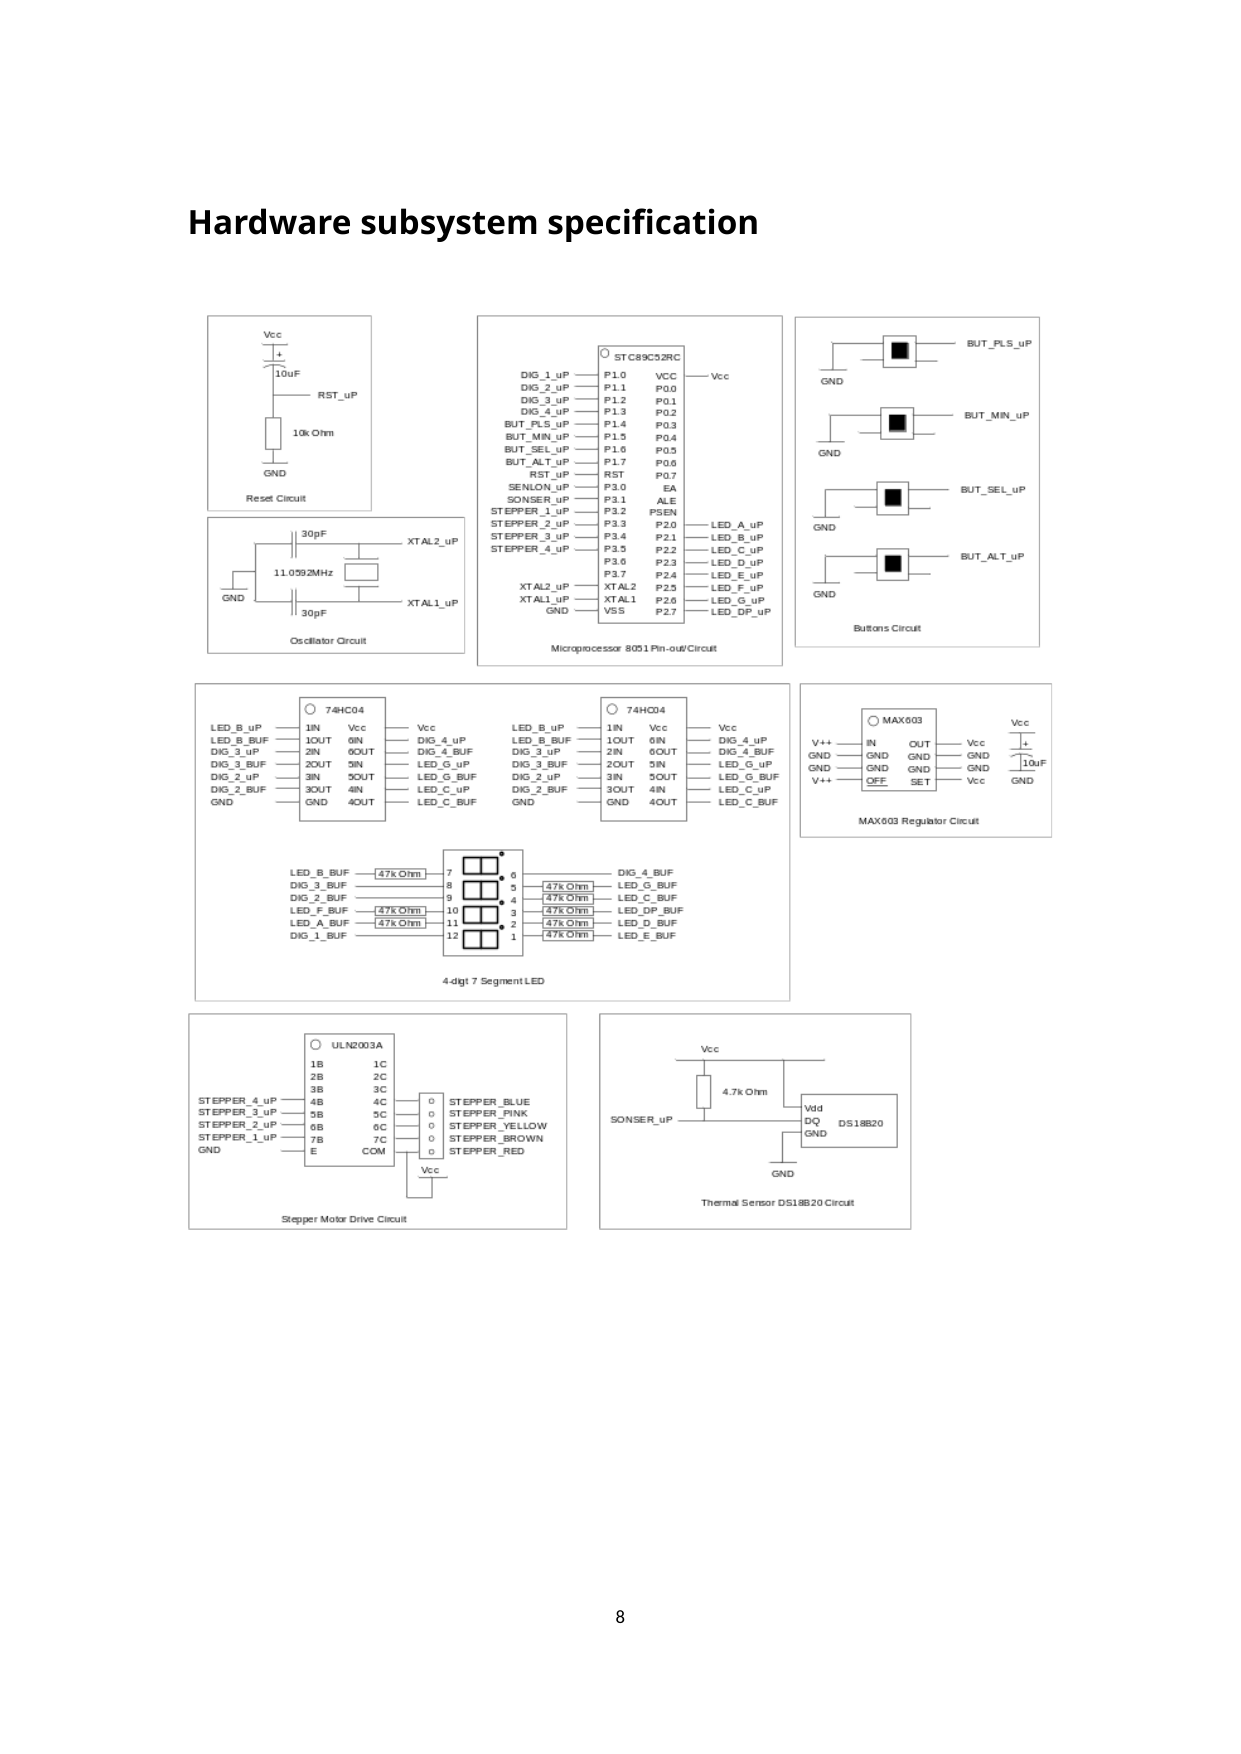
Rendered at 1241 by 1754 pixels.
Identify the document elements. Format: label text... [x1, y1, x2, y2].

subtitle Hardware subsystem specification [187, 189, 1053, 254]
